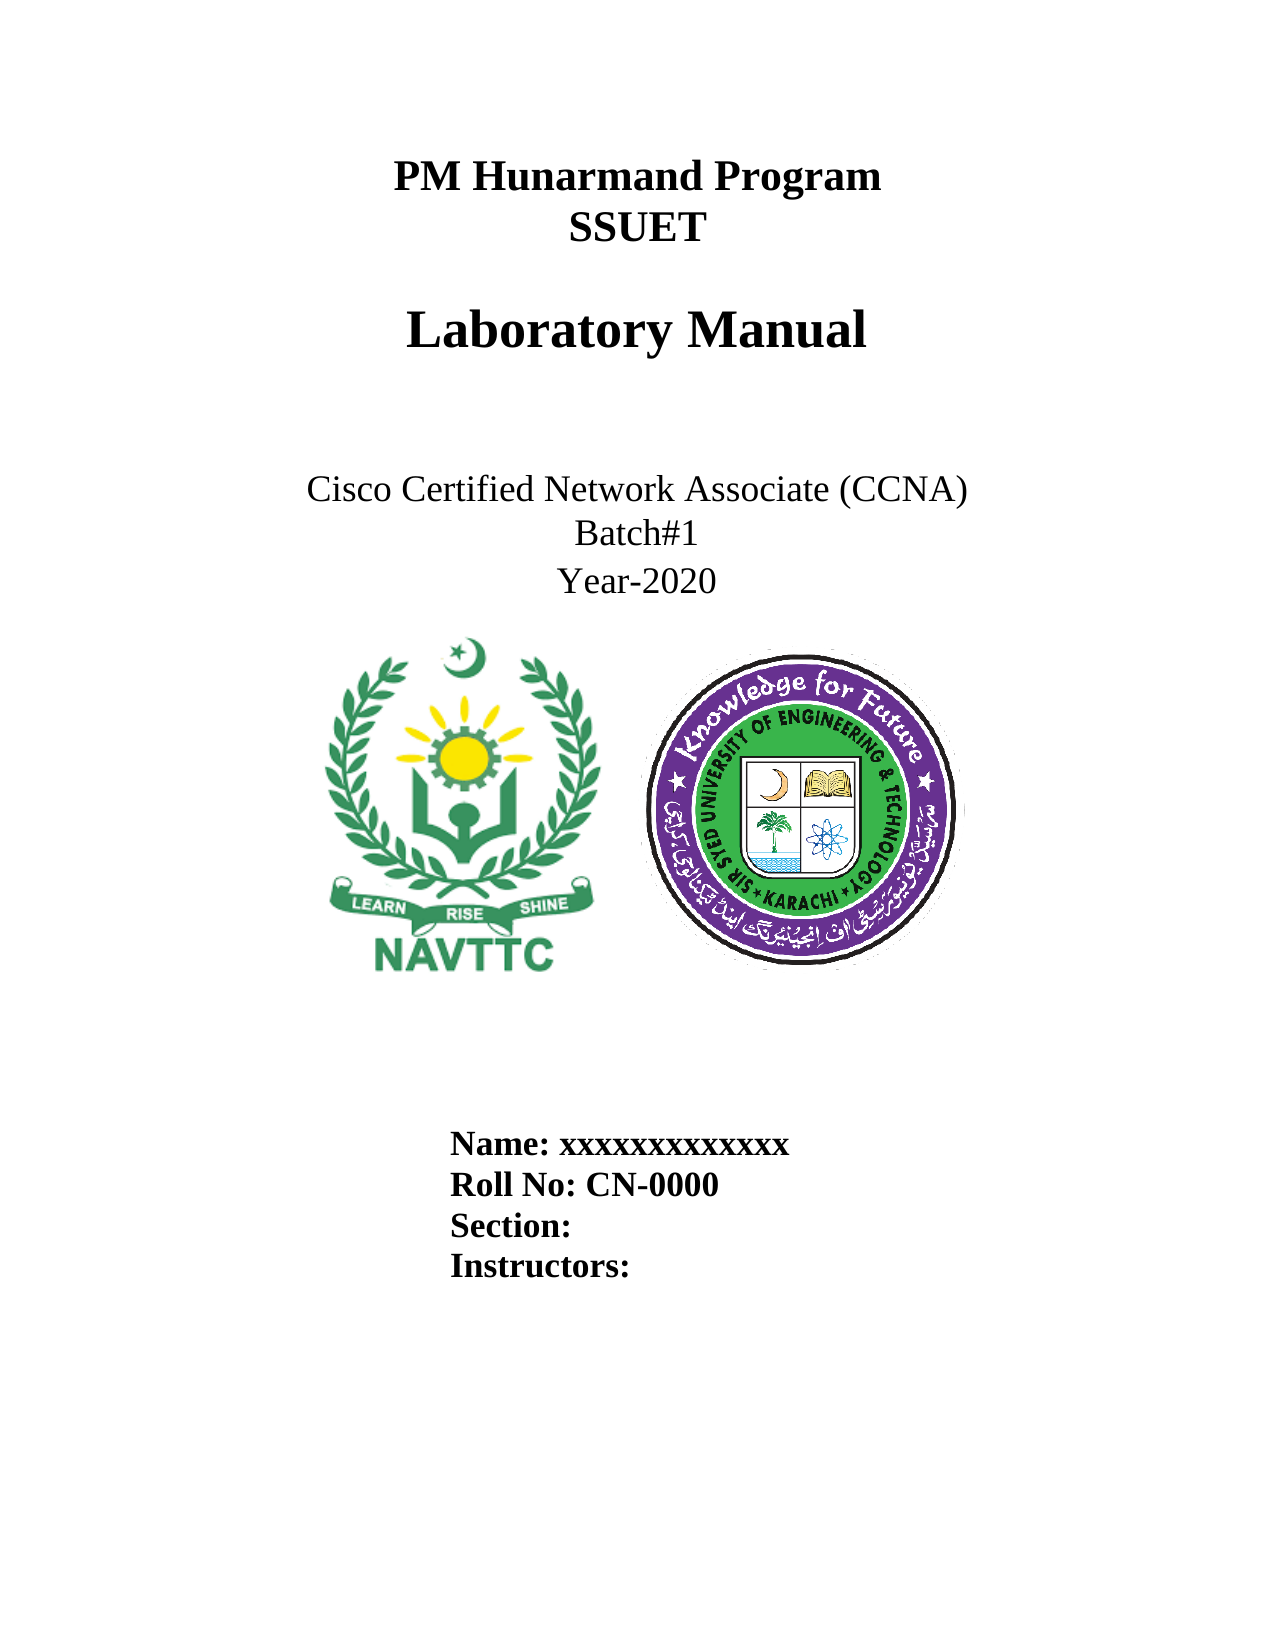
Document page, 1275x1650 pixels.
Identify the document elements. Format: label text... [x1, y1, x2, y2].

text Roll No: CN-0000 [450, 1163, 1125, 1204]
text PM Hunarmand Program [150, 150, 1125, 200]
text Year-2020 [278, 558, 995, 602]
picture [295, 634, 980, 975]
text Batch#1 [278, 510, 995, 553]
text Cisco Certified Network Associate (CCNA) [150, 467, 1125, 510]
text Name: xxxxxxxxxxxxx [450, 1122, 1125, 1163]
text Section: [375, 1204, 1125, 1245]
text SSUET [150, 200, 1125, 251]
text Laboratory Manual [278, 297, 995, 359]
text Instructors: [375, 1245, 1125, 1286]
